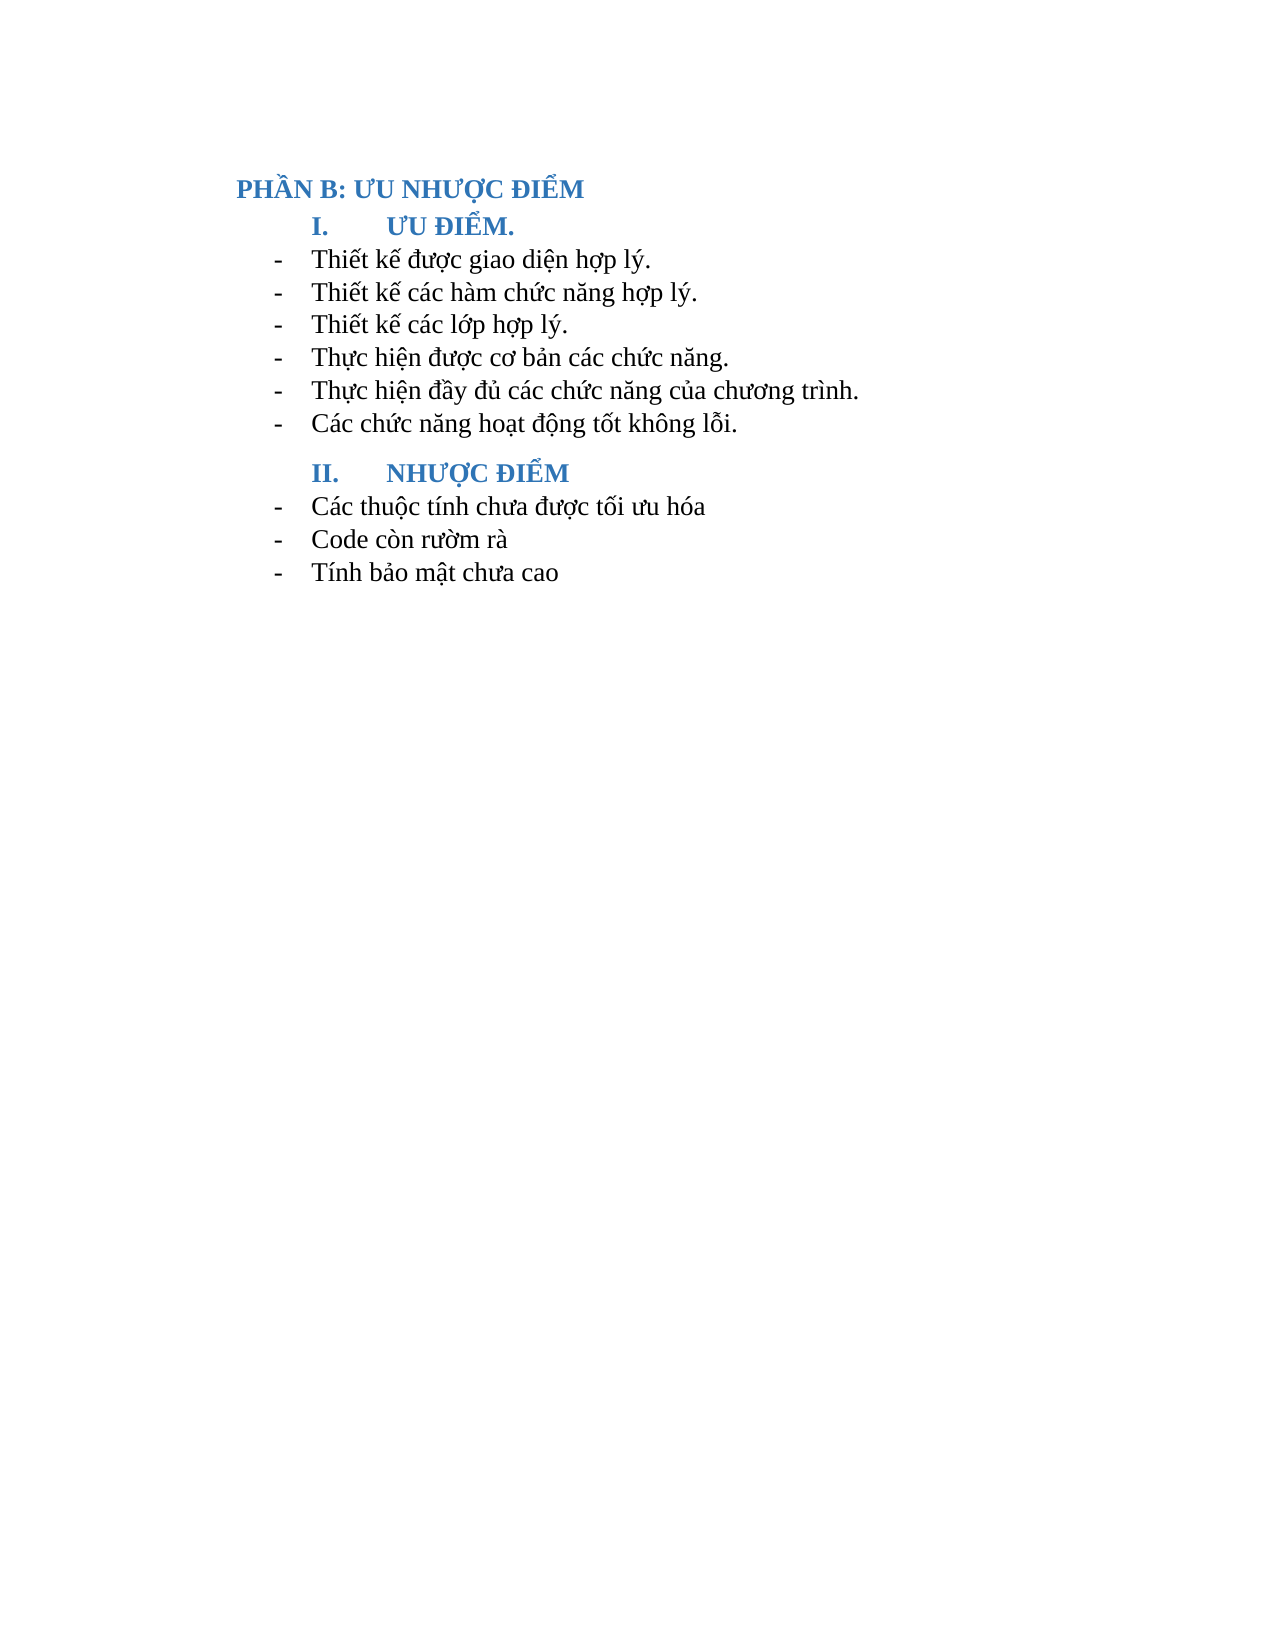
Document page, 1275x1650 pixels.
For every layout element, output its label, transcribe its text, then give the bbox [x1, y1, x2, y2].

list Tính bảo mật chưa cao [274, 556, 1127, 587]
subtitle ƯU ĐIỂM. [311, 210, 1127, 241]
list Thiết kế các hàm chức năng hợp lý. [274, 276, 1127, 307]
list Code còn rườm rà [274, 523, 1127, 554]
subtitle NHƯỢC ĐIỂM [311, 457, 1127, 488]
list Thực hiện đầy đủ các chức năng của chương trình. [274, 374, 1127, 406]
subtitle PHẦN B: ƯU NHƯỢC ĐIỂM [236, 173, 1127, 204]
list Thiết kế được giao diện hợp lý. [274, 243, 1127, 274]
list Các chức năng hoạt động tốt không lỗi. [274, 407, 1127, 438]
list Thực hiện được cơ bản các chức năng. [274, 341, 1127, 373]
list Các thuộc tính chưa được tối ưu hóa [274, 490, 1127, 521]
list Thiết kế các lớp hợp lý. [274, 308, 1127, 340]
